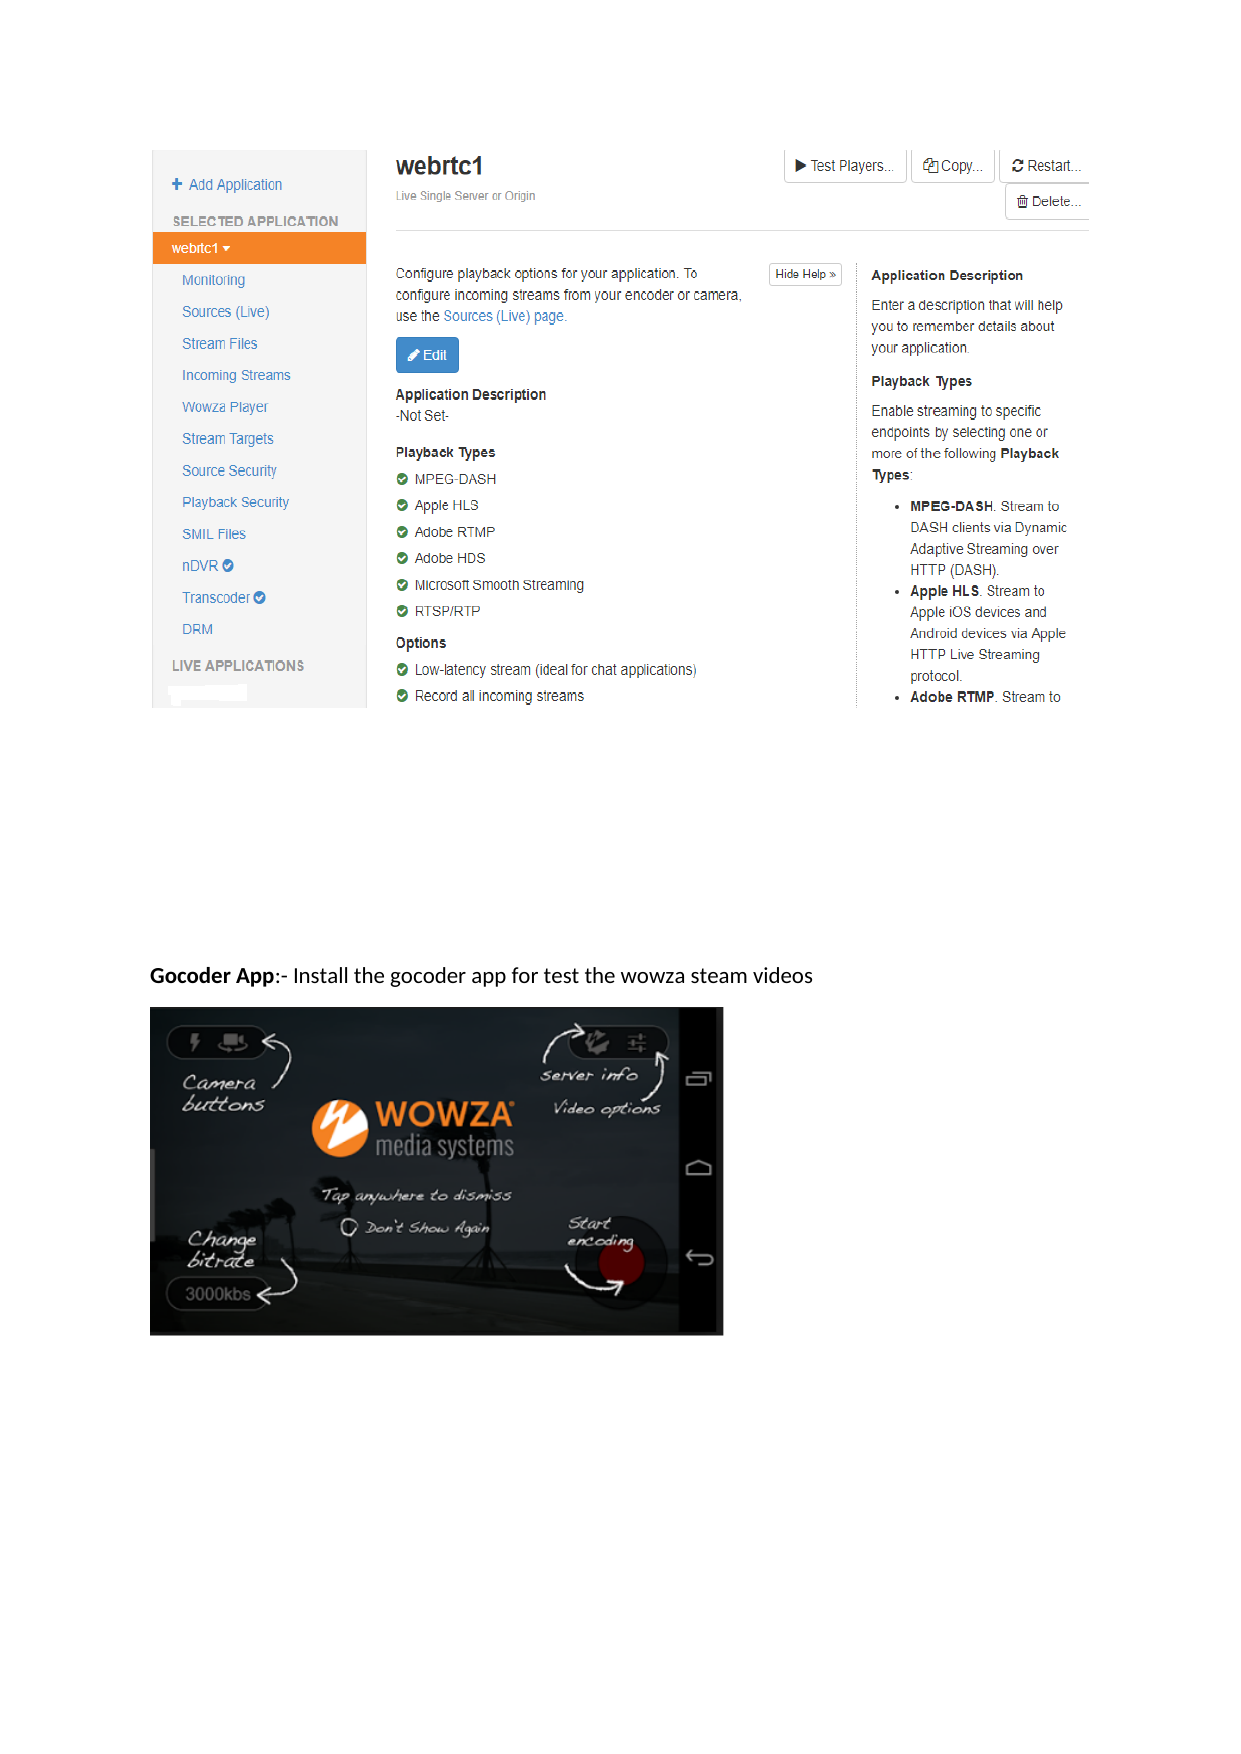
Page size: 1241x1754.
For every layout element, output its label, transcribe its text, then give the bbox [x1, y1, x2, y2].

picture [150, 1007, 727, 1338]
picture [150, 150, 1089, 708]
text Gocoder App:- Install the gocoder app for test the wowza steam videos [150, 961, 1090, 989]
